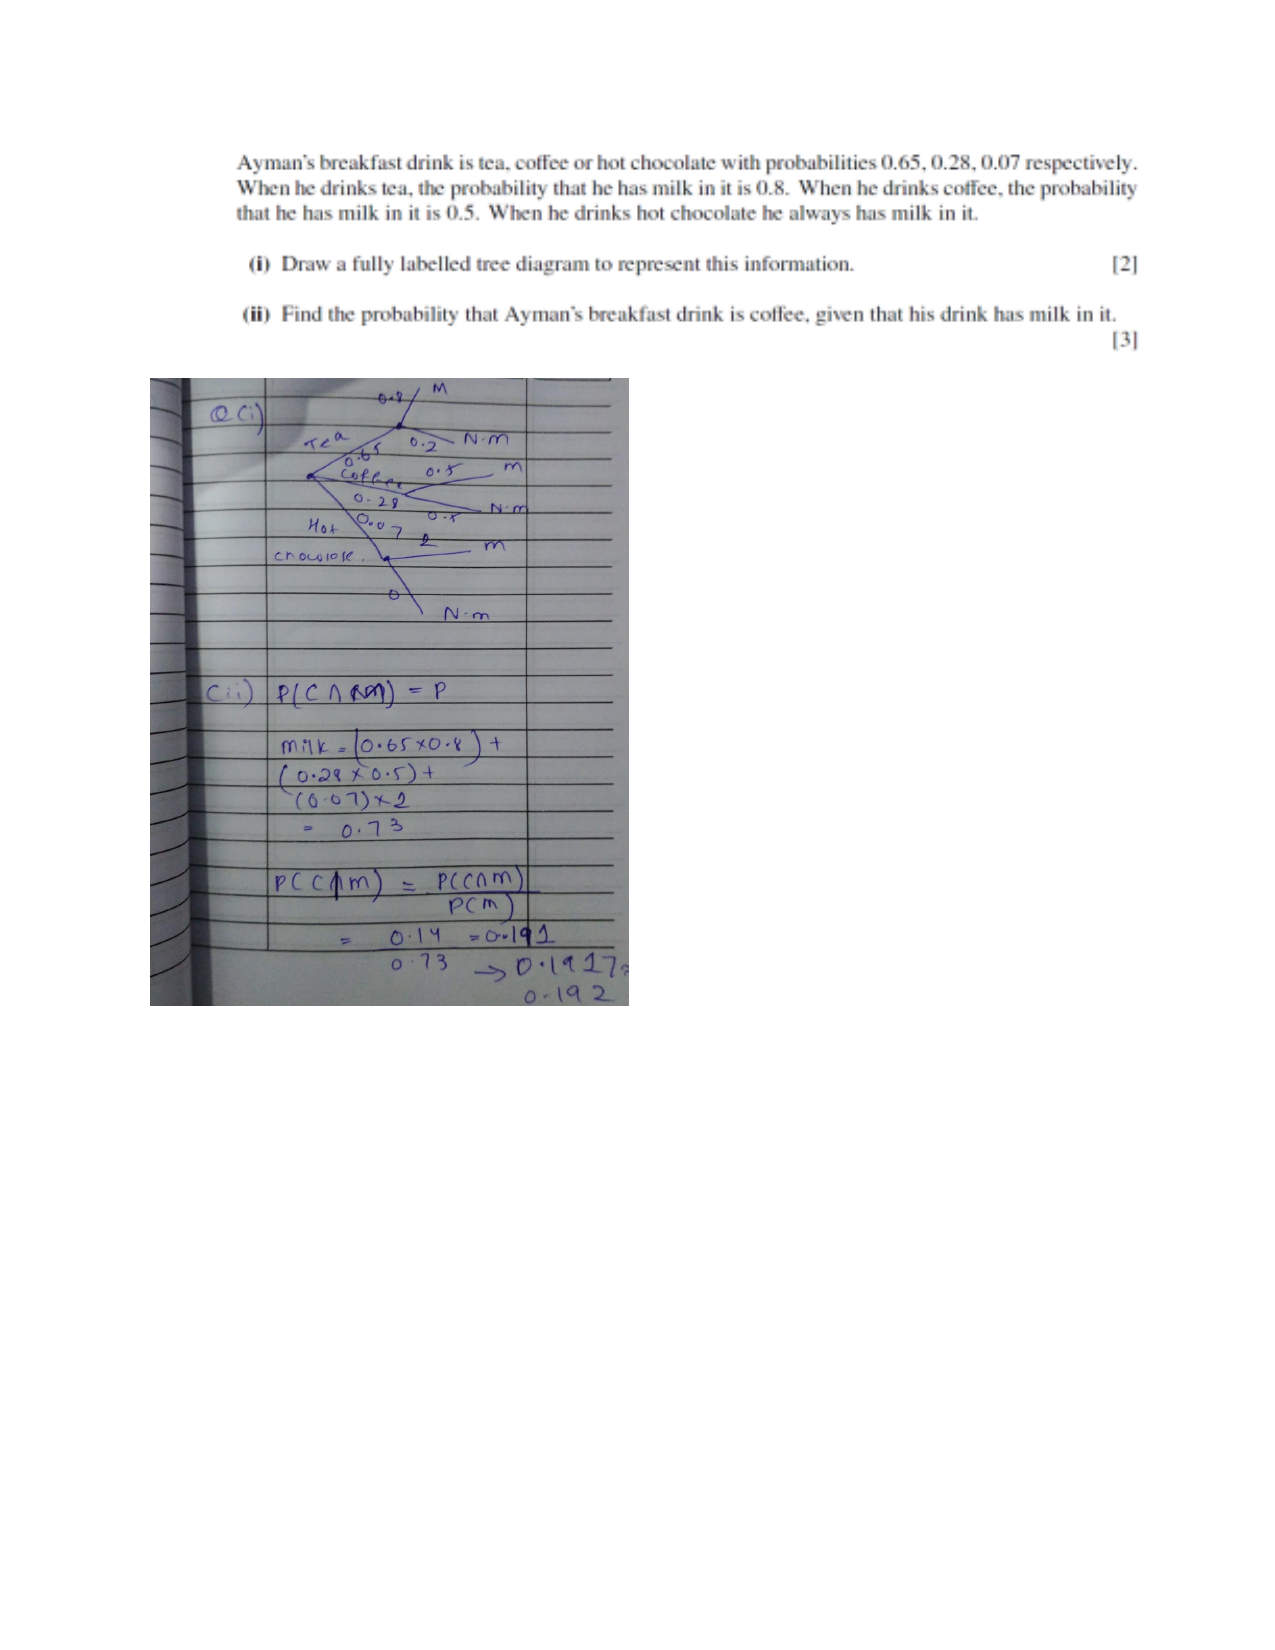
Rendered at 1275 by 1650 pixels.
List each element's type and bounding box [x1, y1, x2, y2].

picture [150, 378, 629, 1006]
picture [225, 150, 1166, 360]
